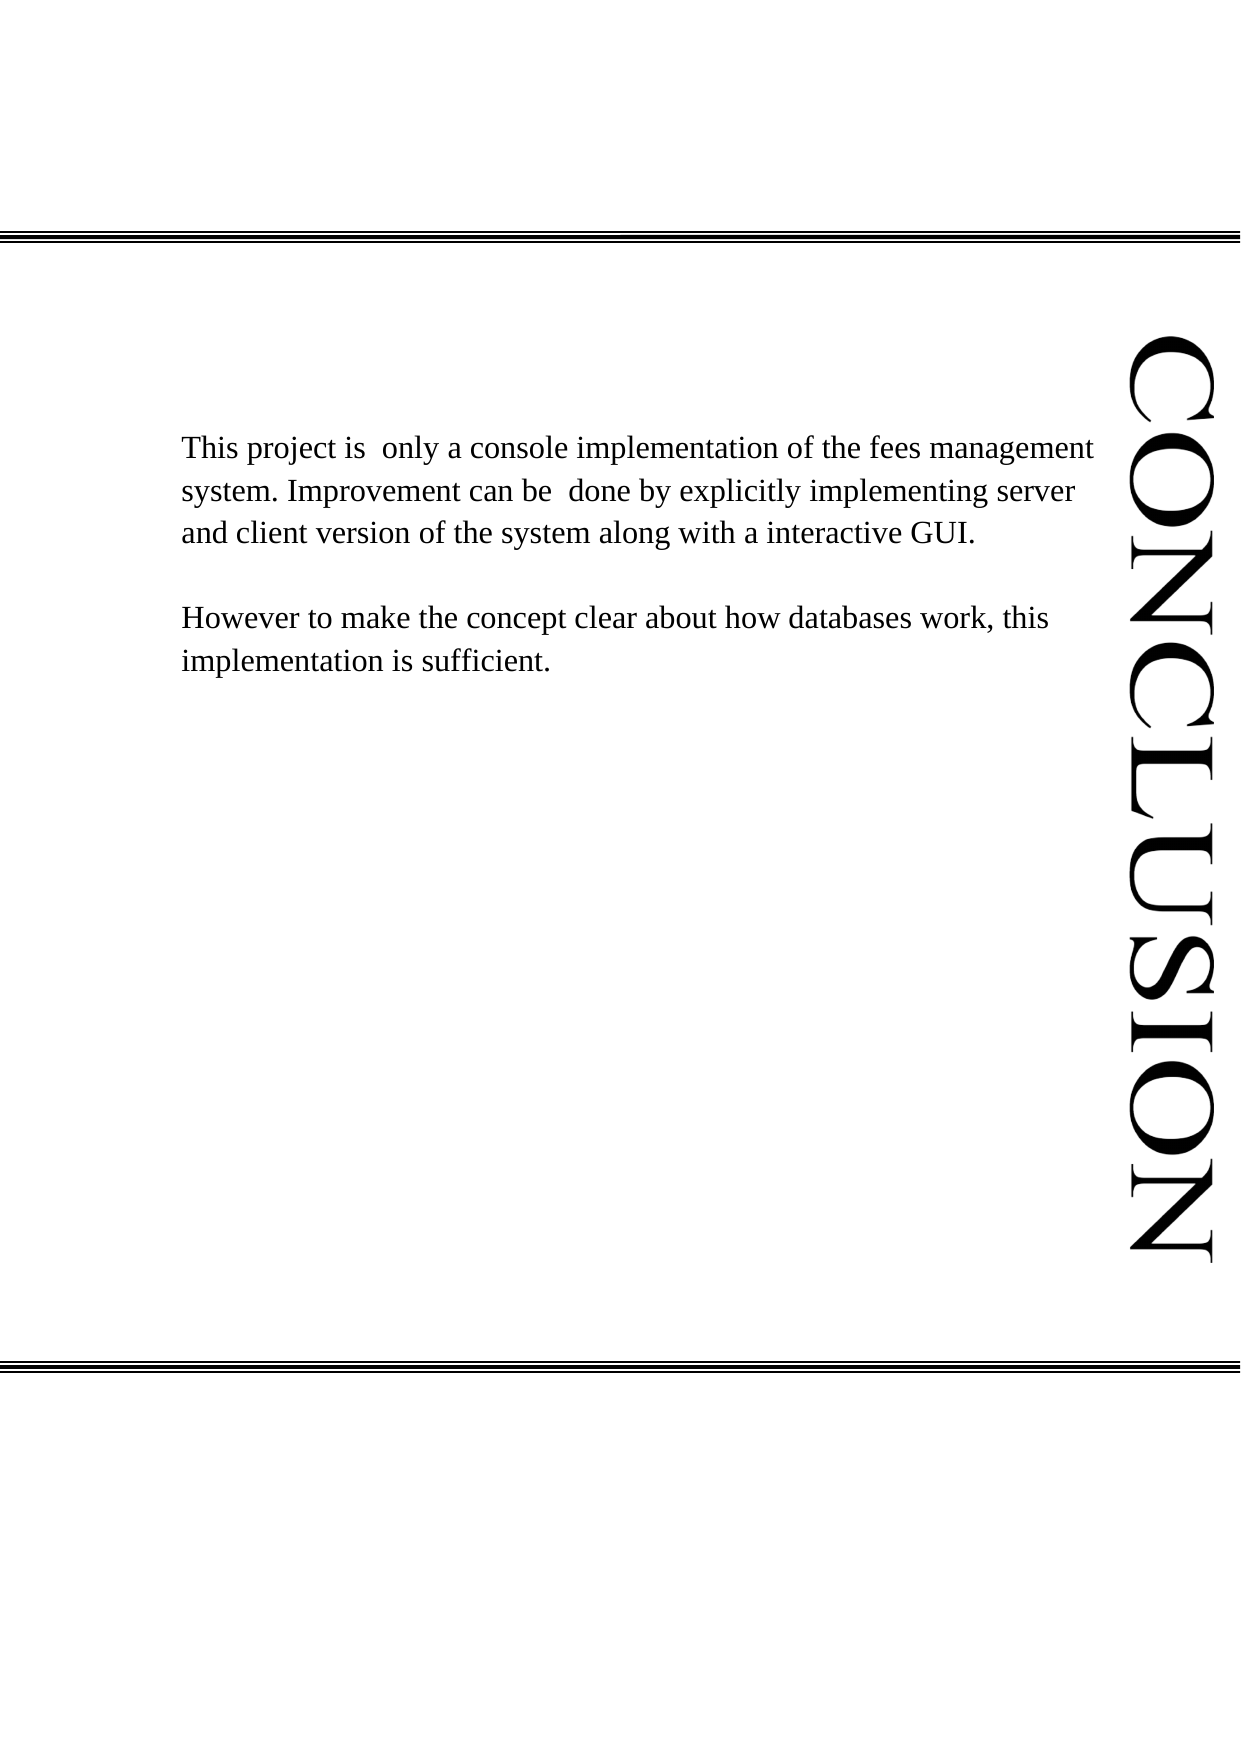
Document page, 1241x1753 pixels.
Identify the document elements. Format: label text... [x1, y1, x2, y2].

text However to make the concept clear about how databases work, this implementation is sufficient. [181, 599, 1115, 678]
text This project is only a console implementation of the fees management system. Improvement can be done by explicitly implementing server and client version of the system along with a interactive GUI. [181, 428, 1115, 551]
picture [1130, 337, 1214, 1262]
